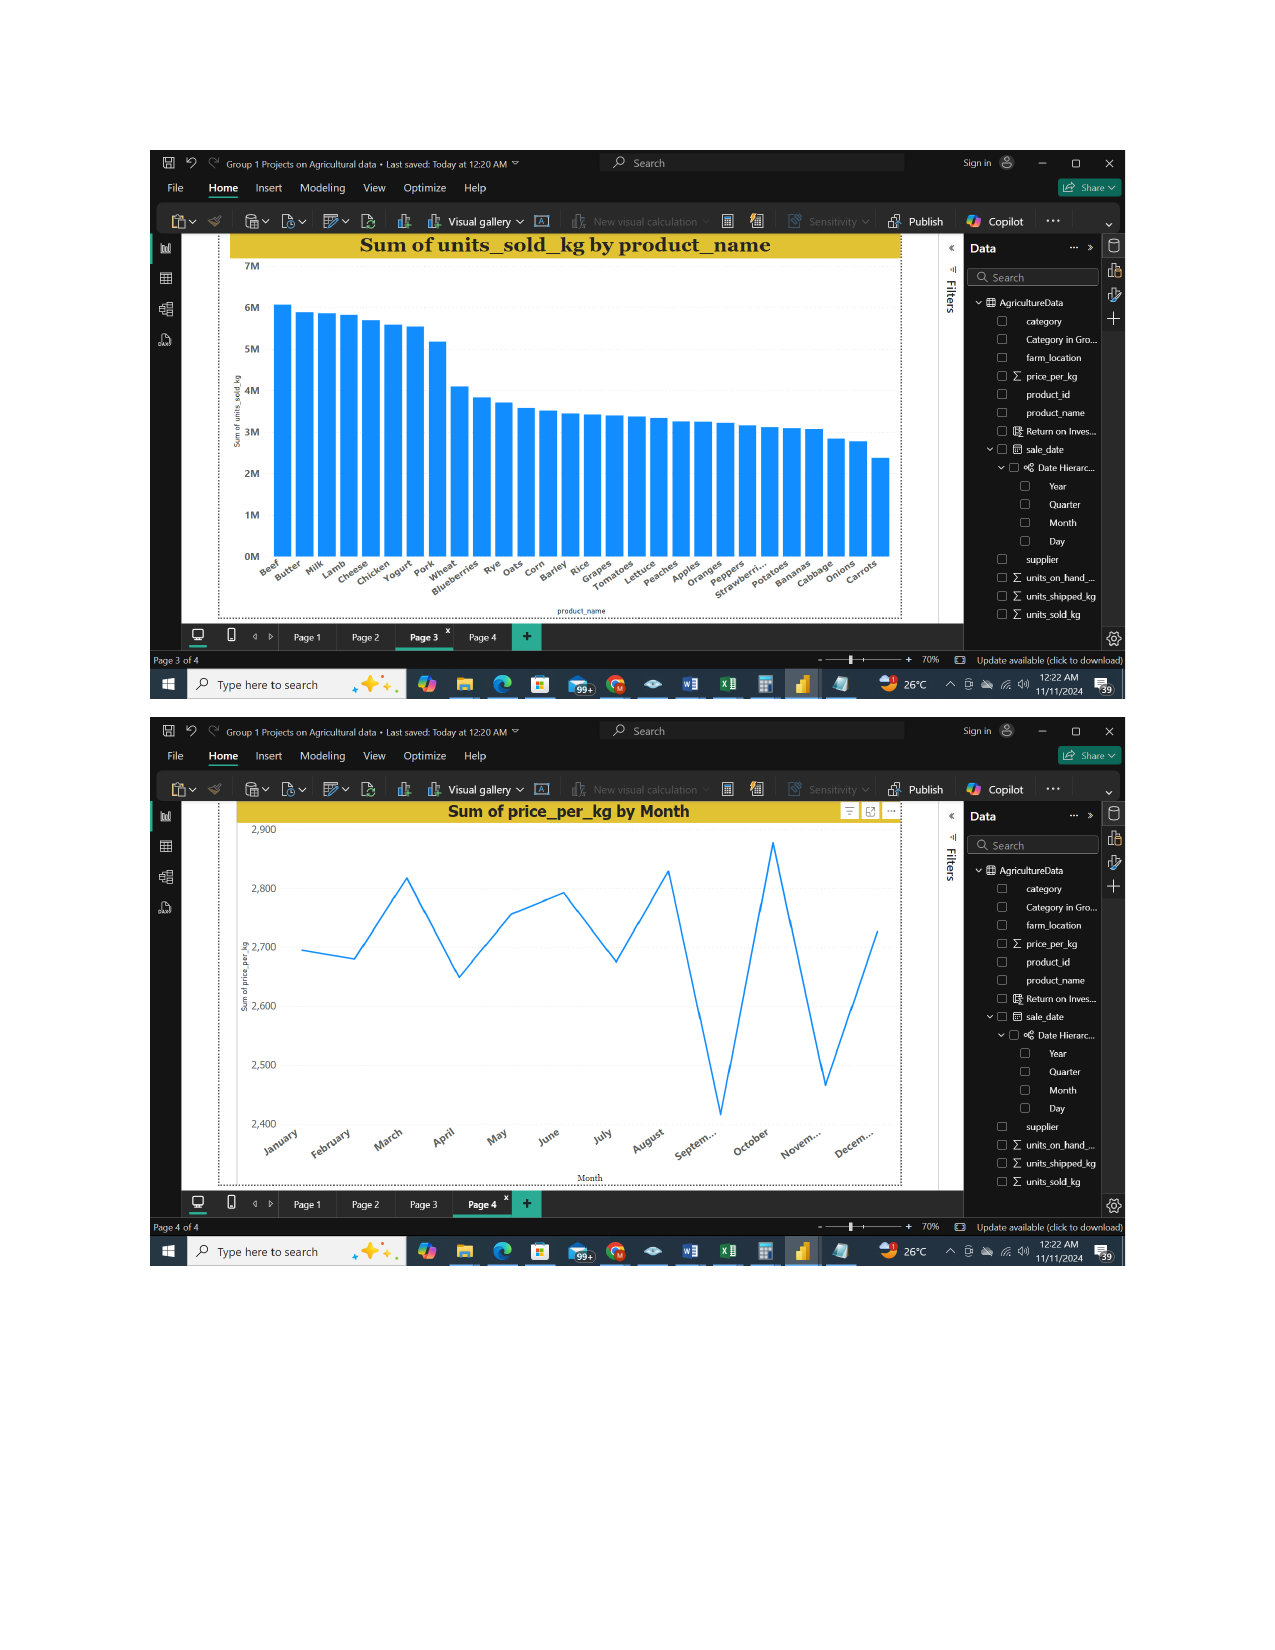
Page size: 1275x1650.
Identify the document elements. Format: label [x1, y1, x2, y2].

picture [150, 150, 1125, 699]
picture [150, 717, 1125, 1266]
